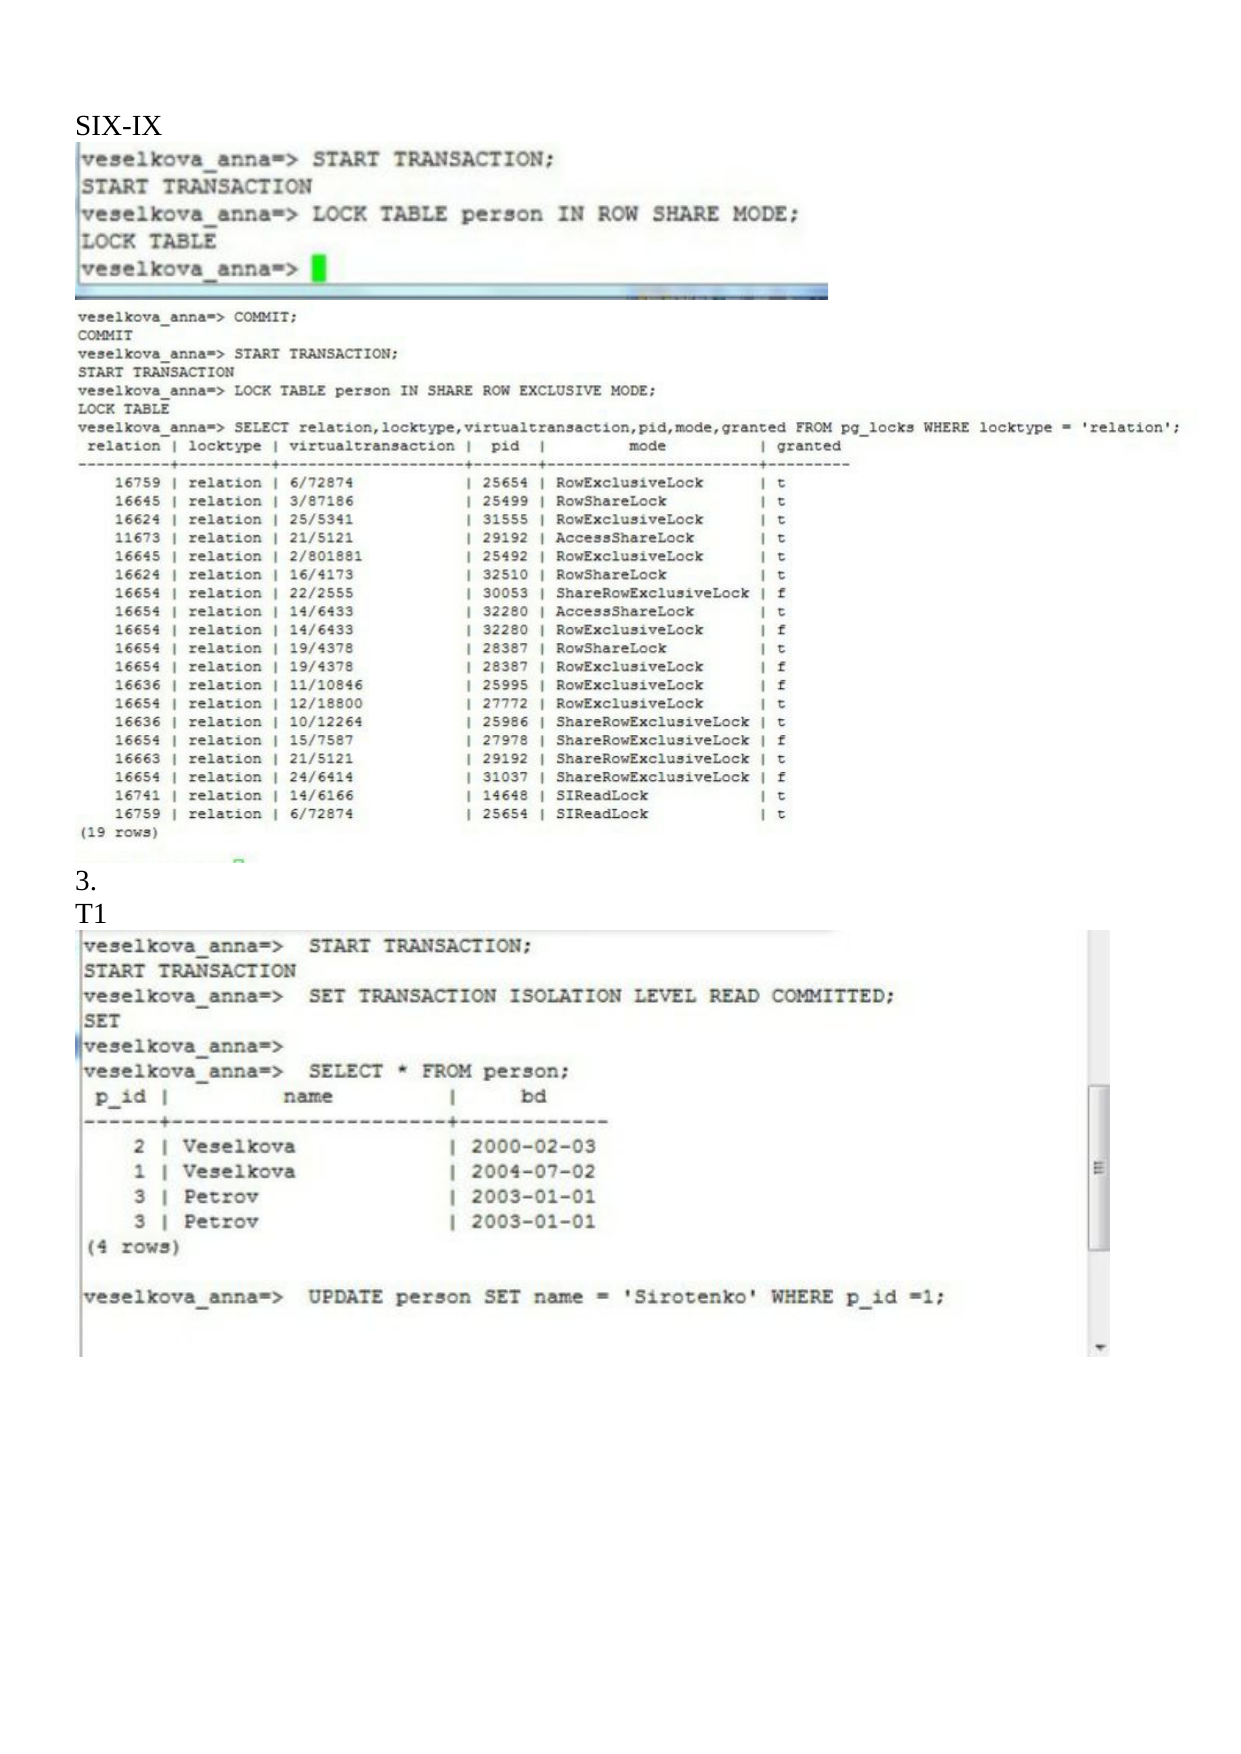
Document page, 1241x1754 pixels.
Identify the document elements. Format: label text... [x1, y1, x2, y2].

picture [75, 930, 1110, 1357]
text Т1 [75, 896, 1165, 930]
text 3. [75, 863, 1165, 896]
text SIX-IX [75, 108, 1165, 142]
picture [75, 142, 1224, 863]
